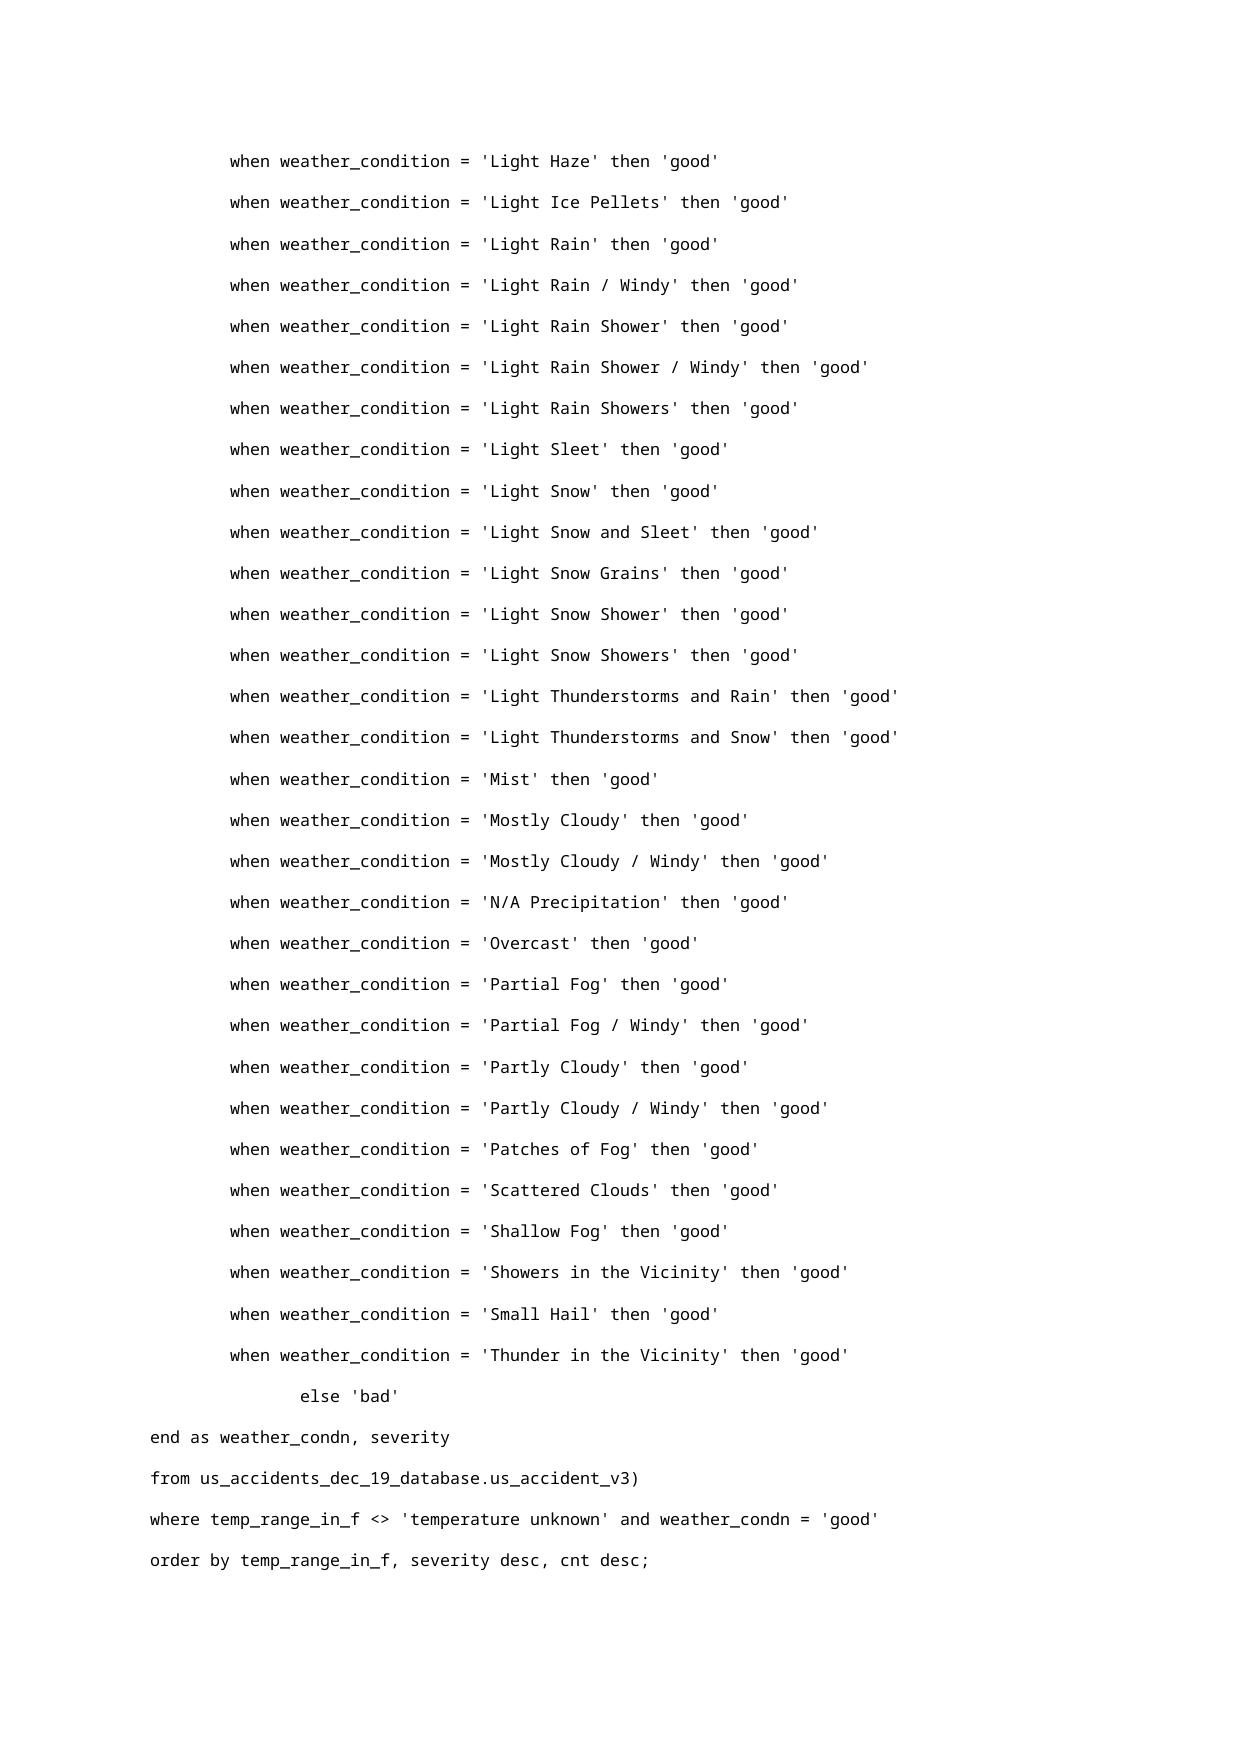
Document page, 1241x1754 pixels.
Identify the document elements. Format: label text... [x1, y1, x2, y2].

text when weather_condition = 'Light Sleet' then 'good' [150, 438, 1090, 461]
text when weather_condition = 'Small Hail' then 'good' [150, 1302, 1090, 1325]
text when weather_condition = 'Light Ice Pellets' then 'good' [150, 191, 1090, 214]
text when weather_condition = 'Patches of Fog' then 'good' [150, 1137, 1090, 1160]
text when weather_condition = 'Shallow Fog' then 'good' [150, 1220, 1090, 1242]
text end as weather_condn, severity [150, 1426, 1090, 1448]
text when weather_condition = 'Light Rain / Windy' then 'good' [150, 273, 1090, 296]
text when weather_condition = 'Light Haze' then 'good' [150, 150, 1090, 173]
text when weather_condition = 'Partial Fog / Windy' then 'good' [150, 1014, 1090, 1037]
text when weather_condition = 'Light Thunderstorms and Snow' then 'good' [150, 726, 1090, 749]
text when weather_condition = 'Mostly Cloudy' then 'good' [150, 808, 1090, 831]
text when weather_condition = 'N/A Precipitation' then 'good' [150, 891, 1090, 913]
text when weather_condition = 'Light Rain Showers' then 'good' [150, 397, 1090, 419]
text when weather_condition = 'Light Rain' then 'good' [150, 232, 1090, 255]
text when weather_condition = 'Mostly Cloudy / Windy' then 'good' [150, 849, 1090, 872]
text when weather_condition = 'Scattered Clouds' then 'good' [150, 1179, 1090, 1201]
text when weather_condition = 'Light Thunderstorms and Rain' then 'good' [150, 685, 1090, 708]
text from us_accidents_dec_19_database.us_accident_v3) [150, 1467, 1090, 1489]
text where temp_range_in_f <> 'temperature unknown' and weather_condn = 'good' [150, 1508, 1090, 1531]
text when weather_condition = 'Light Snow Shower' then 'good' [150, 603, 1090, 625]
text when weather_condition = 'Partly Cloudy' then 'good' [150, 1055, 1090, 1078]
text when weather_condition = 'Overcast' then 'good' [150, 932, 1090, 954]
text when weather_condition = 'Light Snow Grains' then 'good' [150, 561, 1090, 584]
text order by temp_range_in_f, severity desc, cnt desc; [150, 1549, 1090, 1572]
text when weather_condition = 'Thunder in the Vicinity' then 'good' [150, 1343, 1090, 1366]
text when weather_condition = 'Partial Fog' then 'good' [150, 973, 1090, 996]
text else 'bad' [150, 1384, 1090, 1407]
text when weather_condition = 'Partly Cloudy / Windy' then 'good' [150, 1096, 1090, 1119]
text when weather_condition = 'Light Snow and Sleet' then 'good' [150, 520, 1090, 543]
text when weather_condition = 'Light Snow' then 'good' [150, 479, 1090, 502]
text when weather_condition = 'Showers in the Vicinity' then 'good' [150, 1261, 1090, 1284]
text when weather_condition = 'Light Rain Shower' then 'good' [150, 314, 1090, 337]
text when weather_condition = 'Light Rain Shower / Windy' then 'good' [150, 356, 1090, 378]
text when weather_condition = 'Mist' then 'good' [150, 767, 1090, 790]
text when weather_condition = 'Light Snow Showers' then 'good' [150, 644, 1090, 666]
